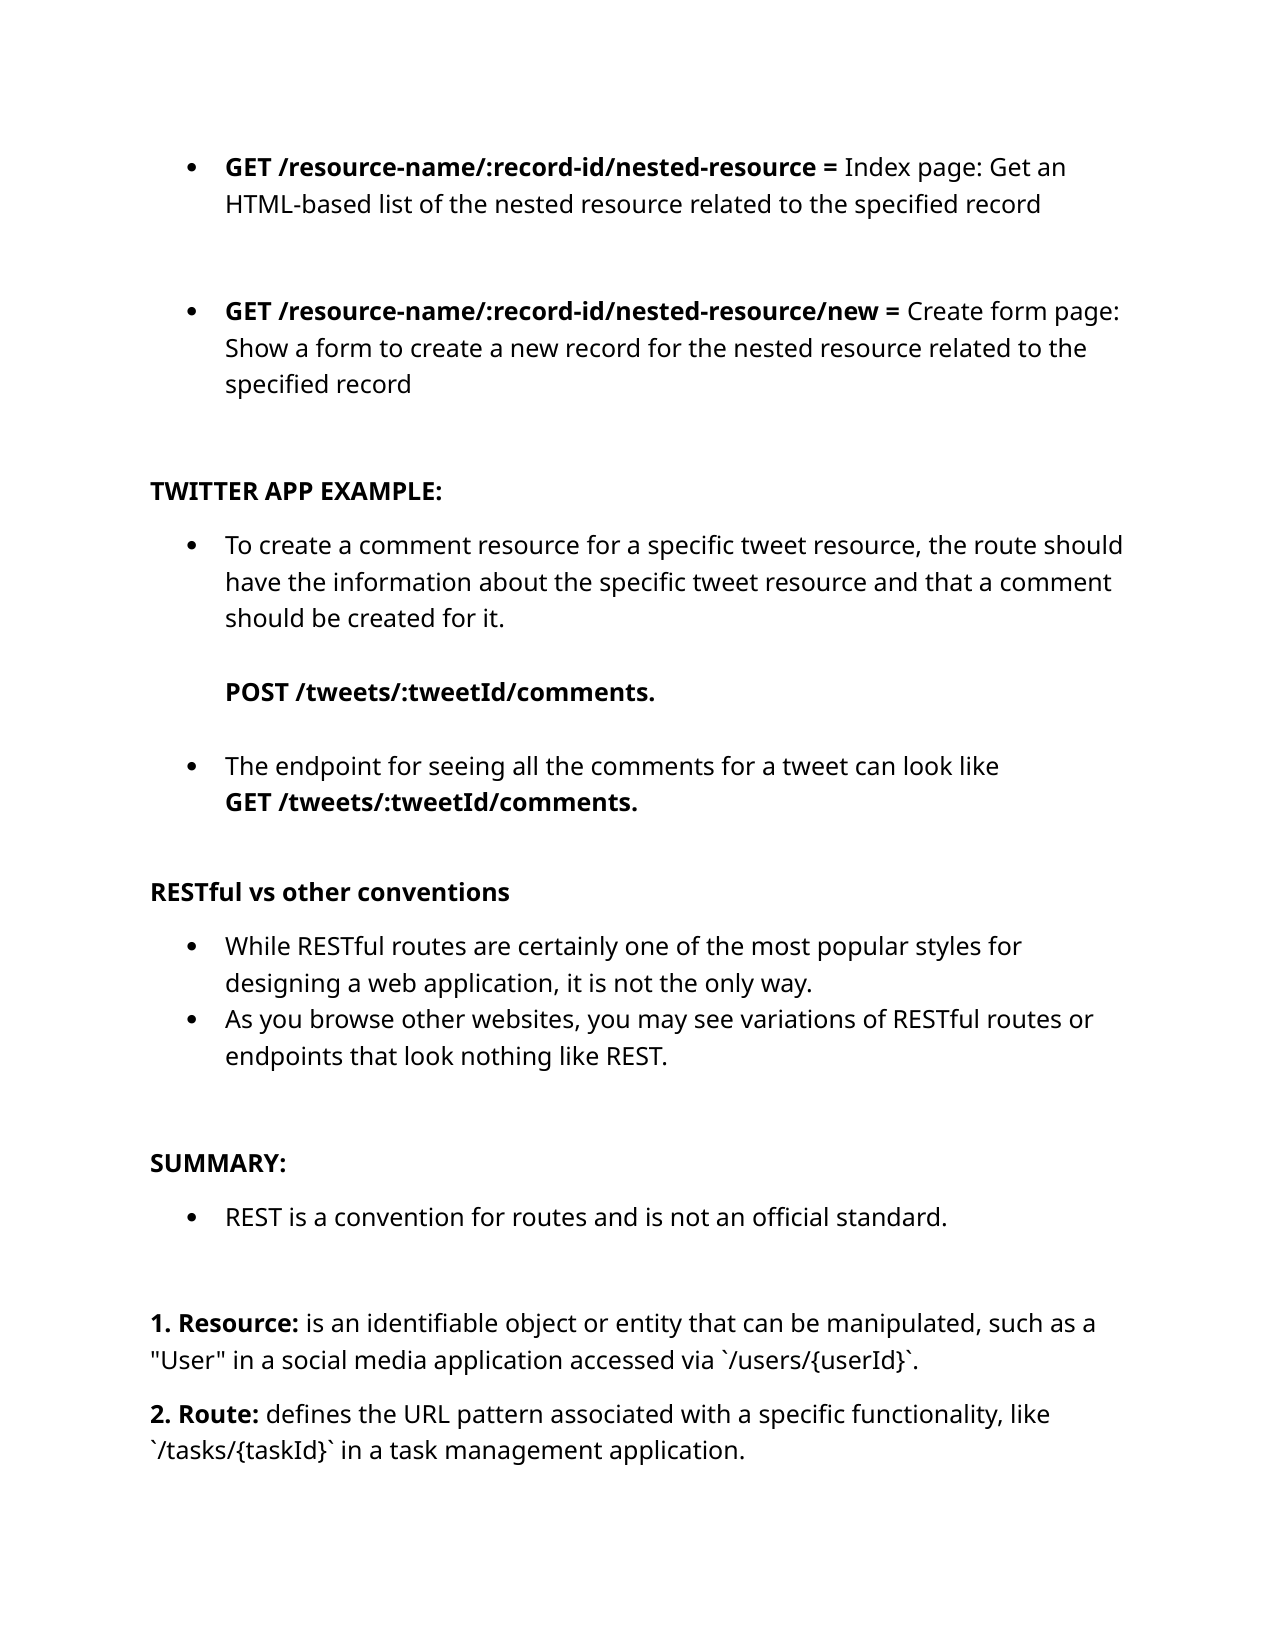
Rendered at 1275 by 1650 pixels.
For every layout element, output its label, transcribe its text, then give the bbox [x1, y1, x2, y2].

text RESTful vs other conventions [150, 875, 1125, 909]
list GET /resource-name/:record-id/nested-resource/new = Create form page: Show a form to create a new record for the nested resource related to the specified record [187, 294, 1125, 401]
text TWITTER APP EXAMPLE: [150, 474, 1125, 508]
list To create a comment resource for a specific tweet resource, the route should have the information about the specific tweet resource and that a comment should be created for it. [187, 527, 1125, 635]
list POST /tweets/:tweetId/comments. [225, 674, 1125, 709]
list The endpoint for seeing all the comments for a tweet can look like [187, 748, 1125, 782]
list As you browse other websites, you may see variations of RESTful routes or endpoints that look nothing like REST. [187, 1002, 1125, 1073]
list GET /tweets/:tweetId/comments. [225, 785, 1125, 819]
list GET /resource-name/:record-id/nested-resource = Index page: Get an HTML-based list of the nested resource related to the specified record [187, 150, 1125, 221]
list While RESTful routes are certainly one of the most popular styles for designing a web application, it is not the only way. [187, 928, 1125, 999]
text 2. Route: defines the URL pattern associated with a specific functionality, like `/tasks/{taskId}` in a task management application. [150, 1396, 1125, 1467]
list REST is a convention for routes and is not an official standard. [187, 1199, 1125, 1233]
text 1. Resource: is an identifiable object or entity that can be manipulated, such as a "User" in a social media application accessed via `/users/{userId}`. [150, 1306, 1125, 1377]
text SUMMARY: [150, 1146, 1125, 1180]
